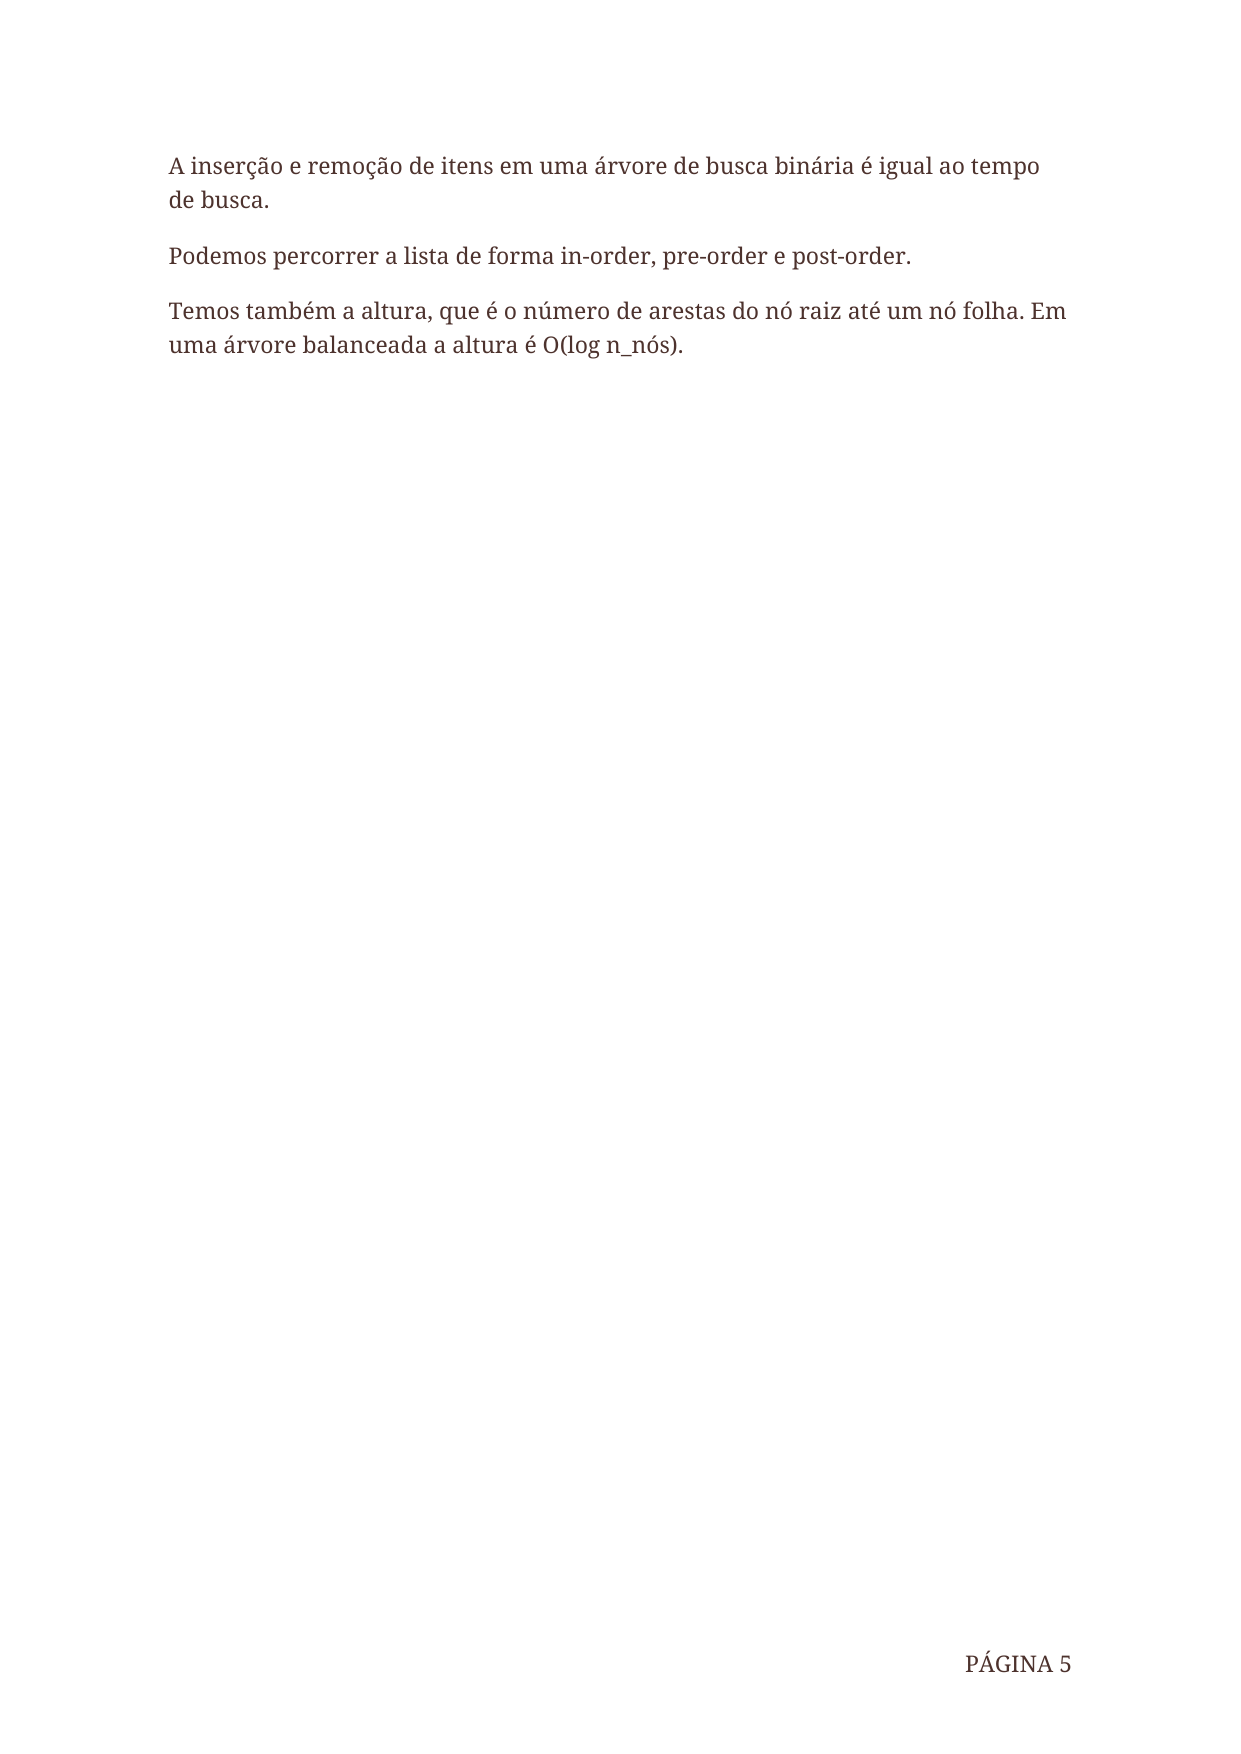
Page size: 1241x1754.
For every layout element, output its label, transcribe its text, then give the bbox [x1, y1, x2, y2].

text Temos também a altura, que é o número de arestas do nó raiz até um nó folha. Em uma árvore balanceada a altura é O(log n_nós). [168, 295, 1072, 360]
text A inserção e remoção de itens em uma árvore de busca binária é igual ao tempo de busca. [168, 150, 1072, 216]
text Podemos percorrer a lista de forma in-order, pre-order e post-order. [168, 239, 1072, 271]
